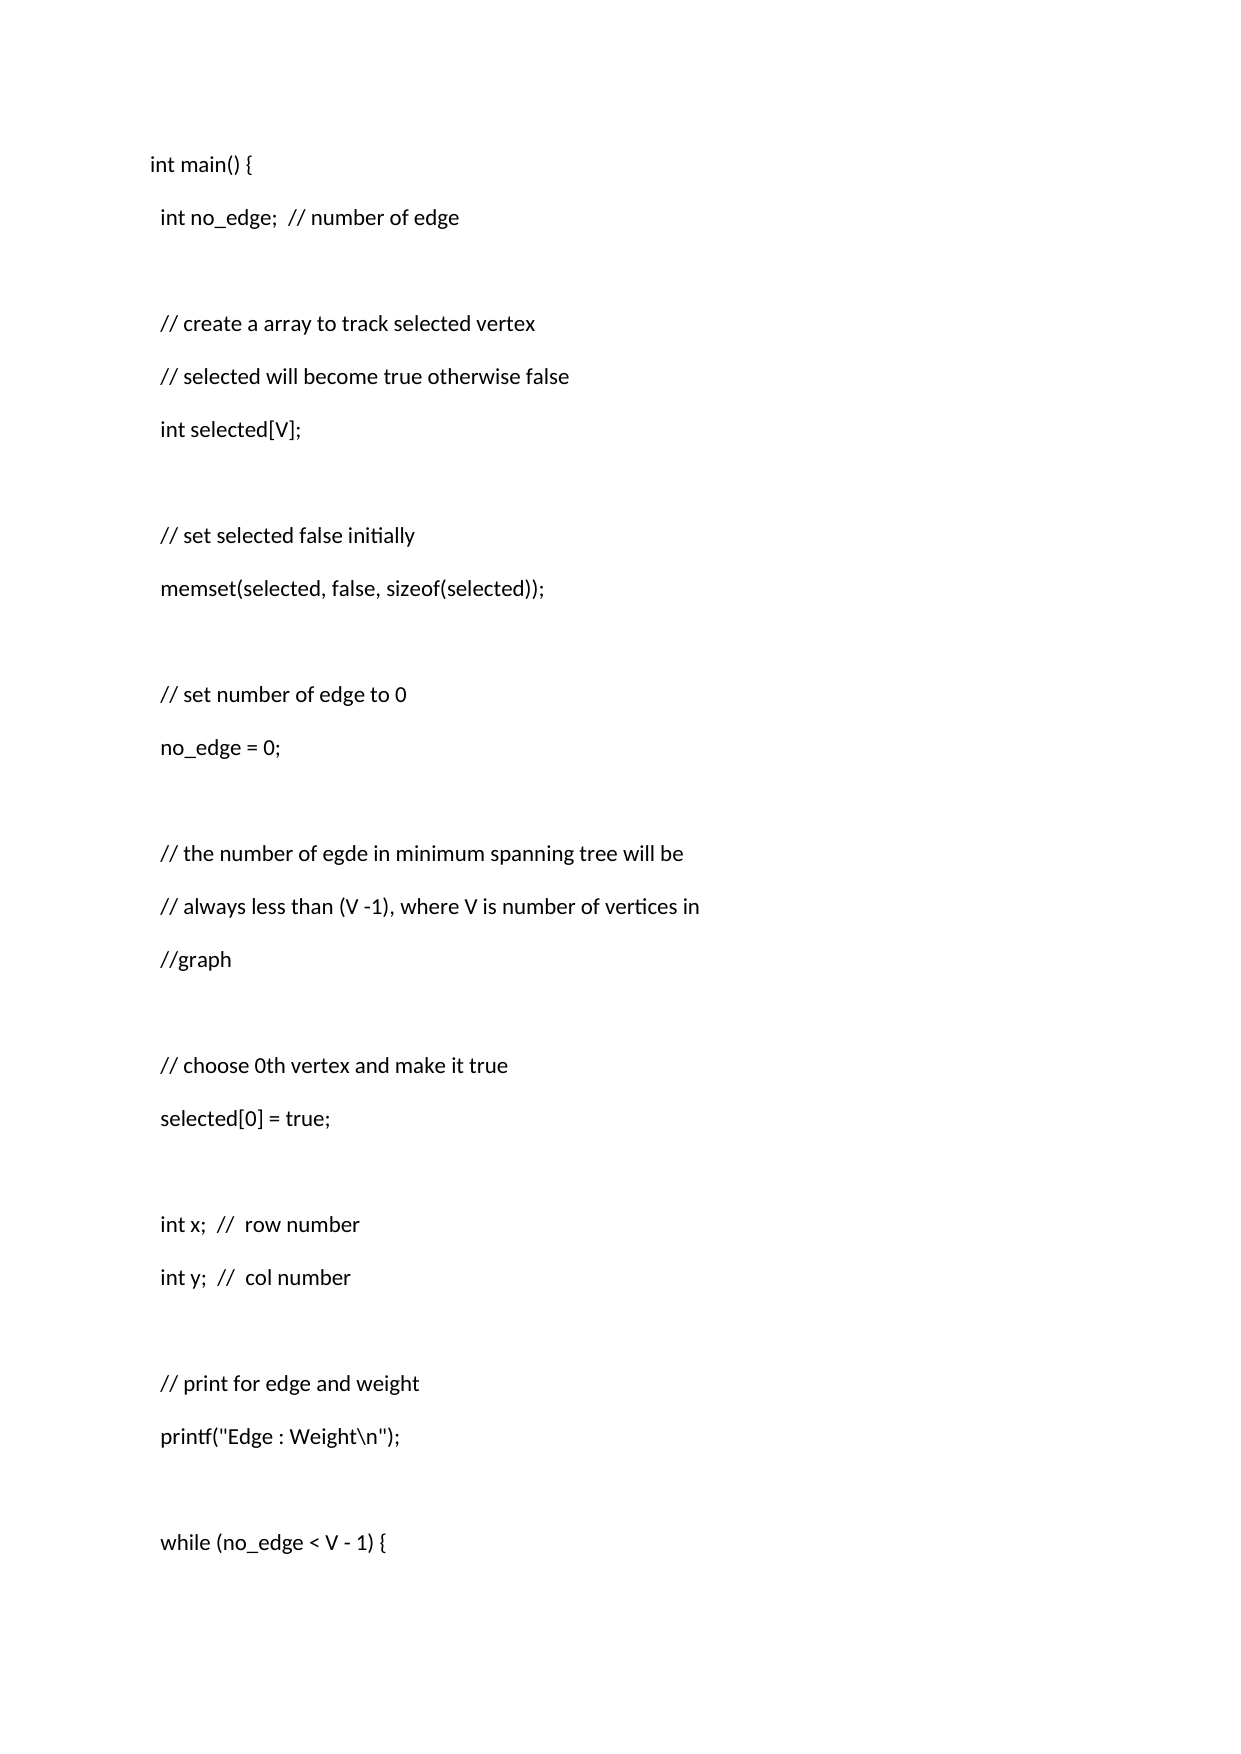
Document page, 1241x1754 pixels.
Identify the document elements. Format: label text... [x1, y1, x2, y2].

text // selected will become true otherwise false [150, 362, 1090, 390]
text // create a array to track selected vertex [150, 309, 1090, 337]
text int y; // col number [150, 1263, 1090, 1291]
text selected[0] = true; [150, 1104, 1090, 1132]
text int main() { [150, 150, 1090, 178]
text // choose 0th vertex and make it true [150, 1051, 1090, 1079]
text // set number of edge to 0 [150, 680, 1090, 708]
text int selected[V]; [150, 415, 1090, 443]
text while (no_edge < V - 1) { [150, 1528, 1090, 1557]
text int x; // row number [150, 1210, 1090, 1238]
text no_edge = 0; [150, 733, 1090, 761]
text printf("Edge : Weight\n"); [150, 1422, 1090, 1451]
text int no_edge; // number of edge [150, 203, 1090, 231]
text // set selected false initially [150, 521, 1090, 549]
text // the number of egde in minimum spanning tree will be [150, 839, 1090, 867]
text // print for edge and weight [150, 1369, 1090, 1397]
text memset(selected, false, sizeof(selected)); [150, 574, 1090, 602]
text //graph [150, 945, 1090, 973]
text // always less than (V -1), where V is number of vertices in [150, 892, 1090, 920]
